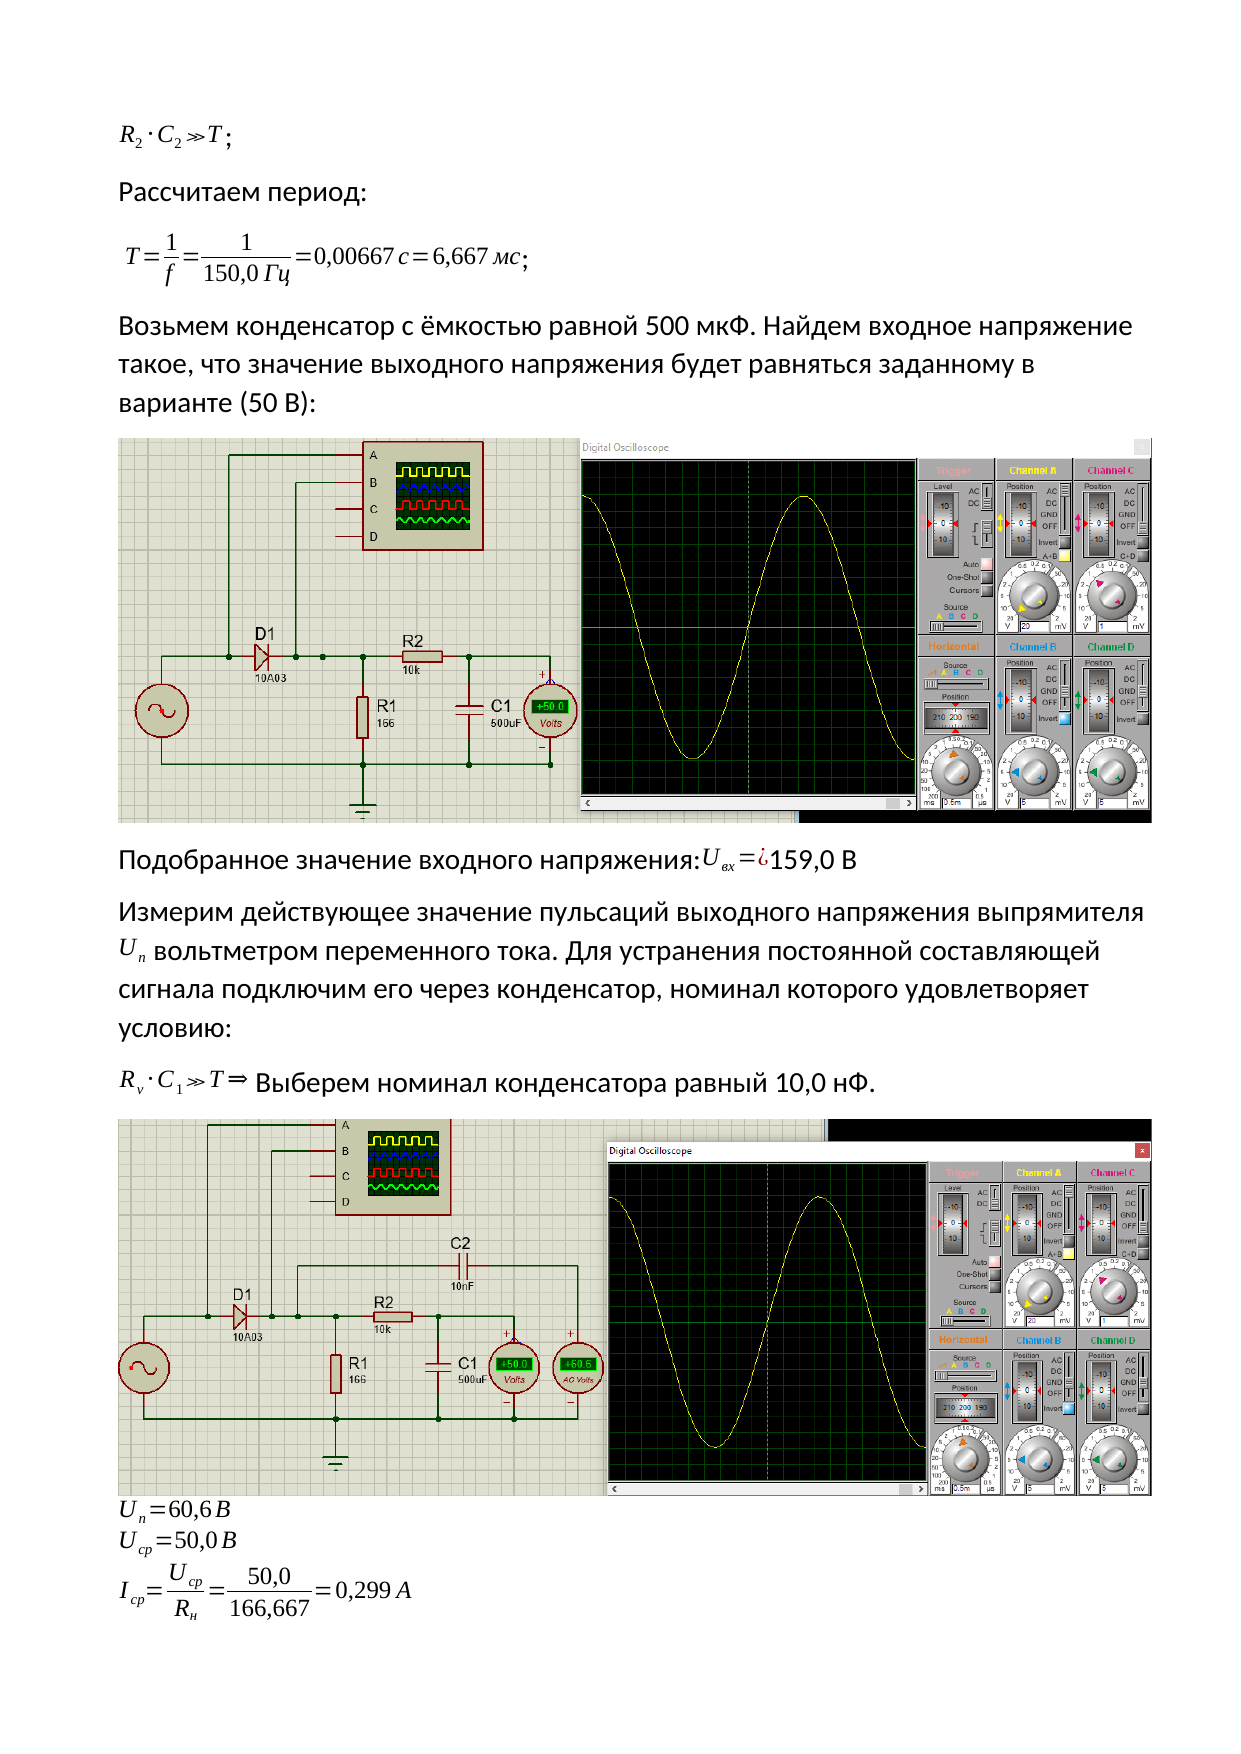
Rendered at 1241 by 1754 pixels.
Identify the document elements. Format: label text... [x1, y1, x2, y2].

text Рассчитаем период: [118, 173, 1152, 209]
text Измерим действующее значение пульсаций выходного напряжения выпрямителя вольтметром переменного тока. Для устранения постоянной составляющей сигнала подключим его через конденсатор, номинал которого удовлетворяет условию: [118, 893, 1152, 1044]
text ; [118, 118, 1152, 154]
text Выберем номинал конденсатора равный 10,0 нФ. [118, 1064, 1152, 1100]
text ; [118, 228, 1152, 287]
text Подобранное значение входного напряжения:159,0 В [118, 841, 1152, 877]
text Возьмем конденсатор с ёмкостью равной 500 мкФ. Найдем входное напряжение такое, что значение выходного напряжения будет равняться заданному в варианте (50 В): [118, 307, 1152, 419]
picture [118, 1119, 1152, 1496]
picture [118, 438, 1152, 823]
